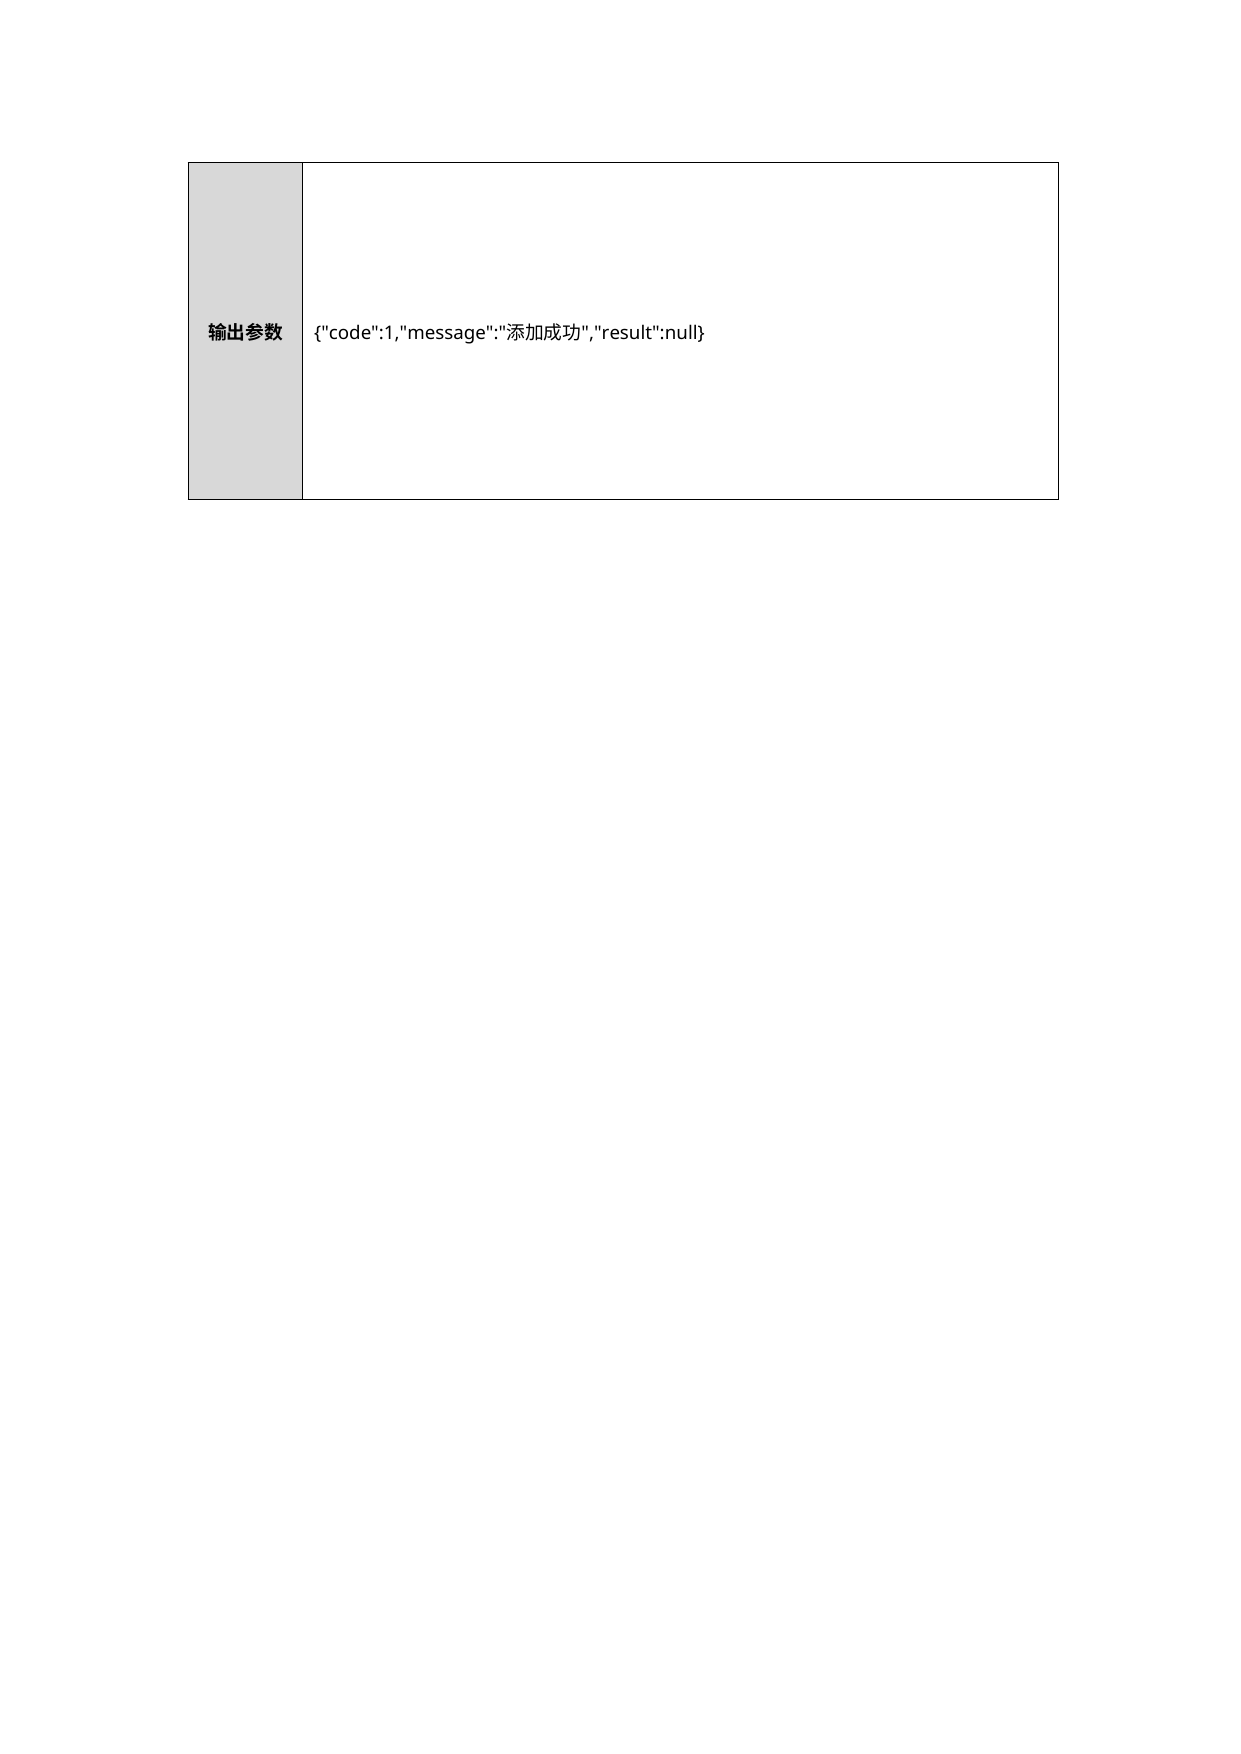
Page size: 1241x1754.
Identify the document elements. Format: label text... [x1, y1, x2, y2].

table_cell 输出参数 [189, 163, 302, 499]
table_cell {"code":1,"message":"添加成功","result":null} [303, 163, 1058, 499]
